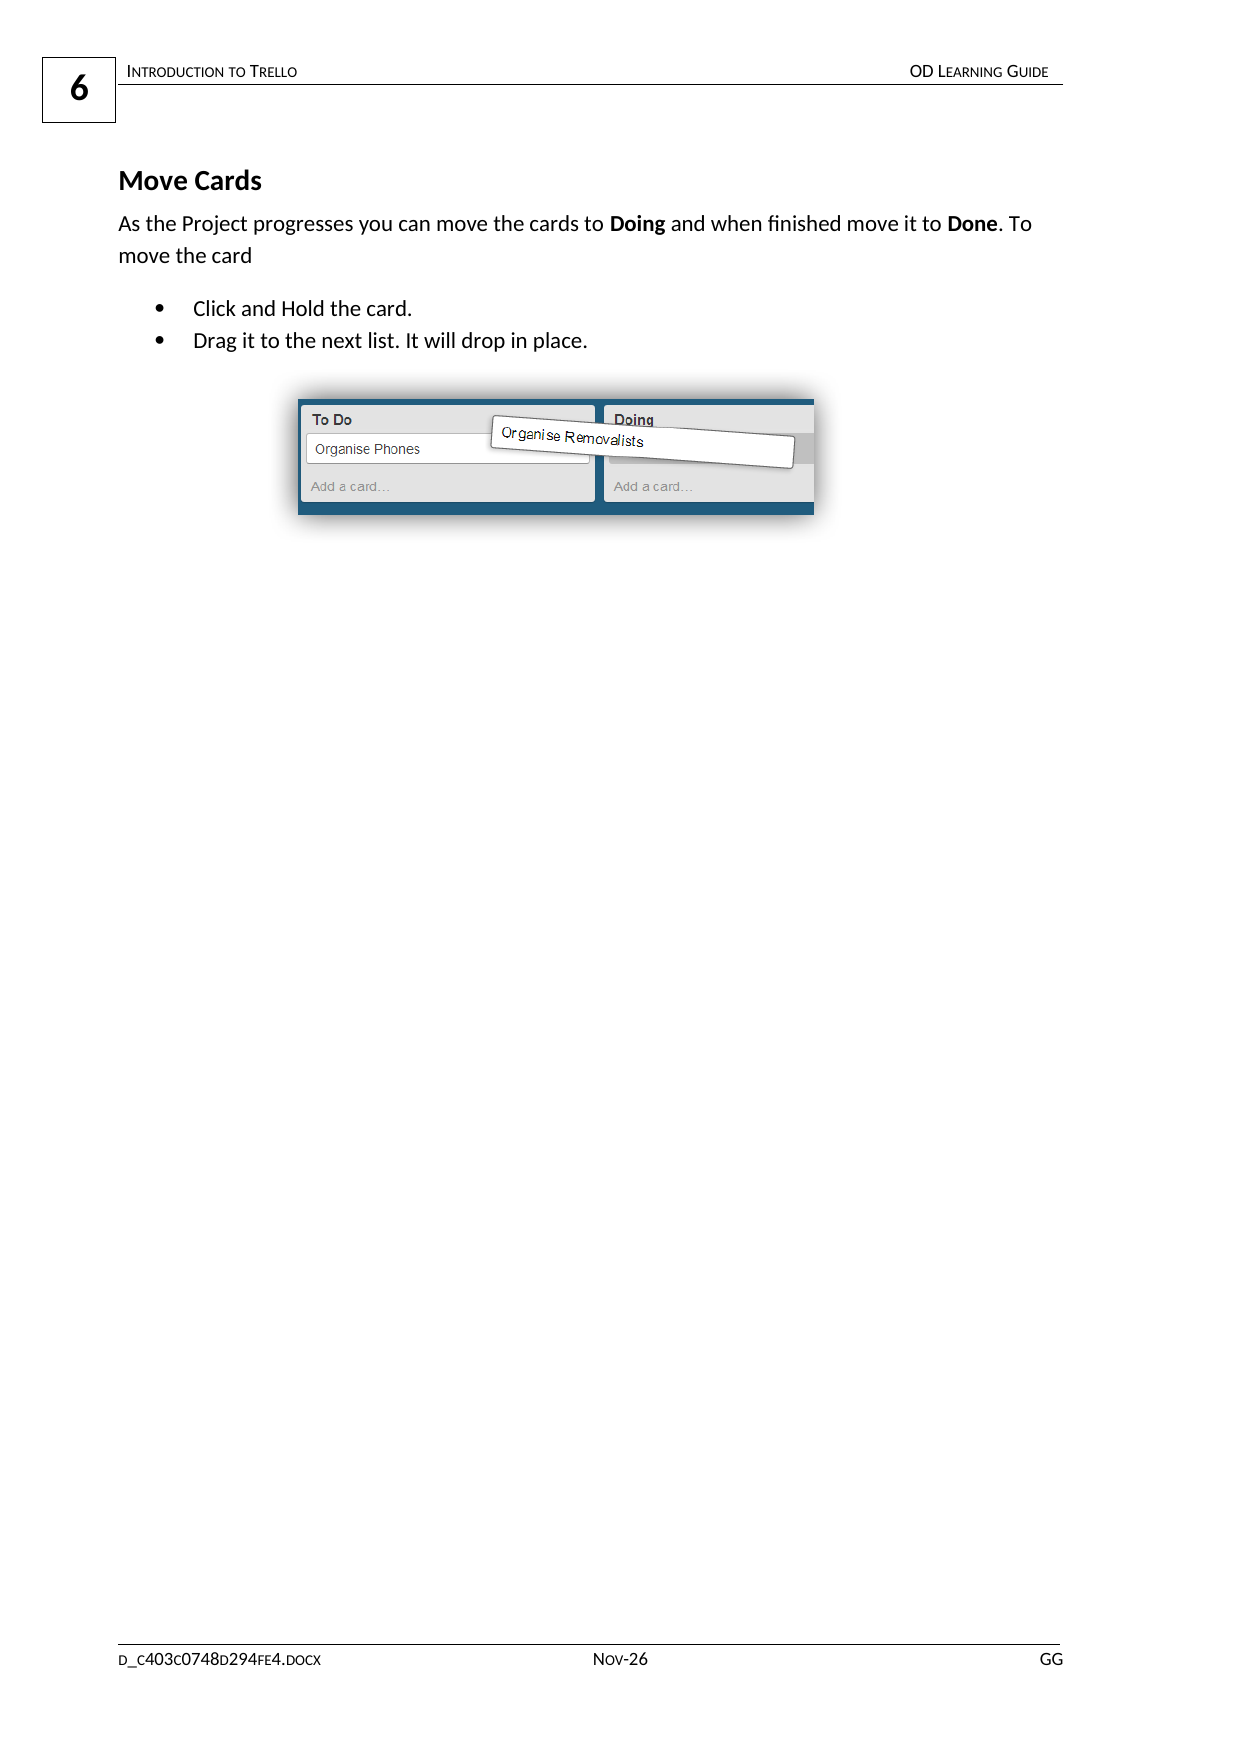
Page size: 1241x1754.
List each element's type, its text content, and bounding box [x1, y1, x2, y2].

list Drag it to the next list. It will drop in place. [156, 327, 1063, 355]
subtitle Move Cards [118, 162, 1063, 198]
picture [298, 399, 814, 515]
text As the Project progresses you can move the cards to Doing and when finished move it to Done. To move the card [118, 209, 1063, 269]
list Click and Hold the card. [156, 294, 1063, 322]
